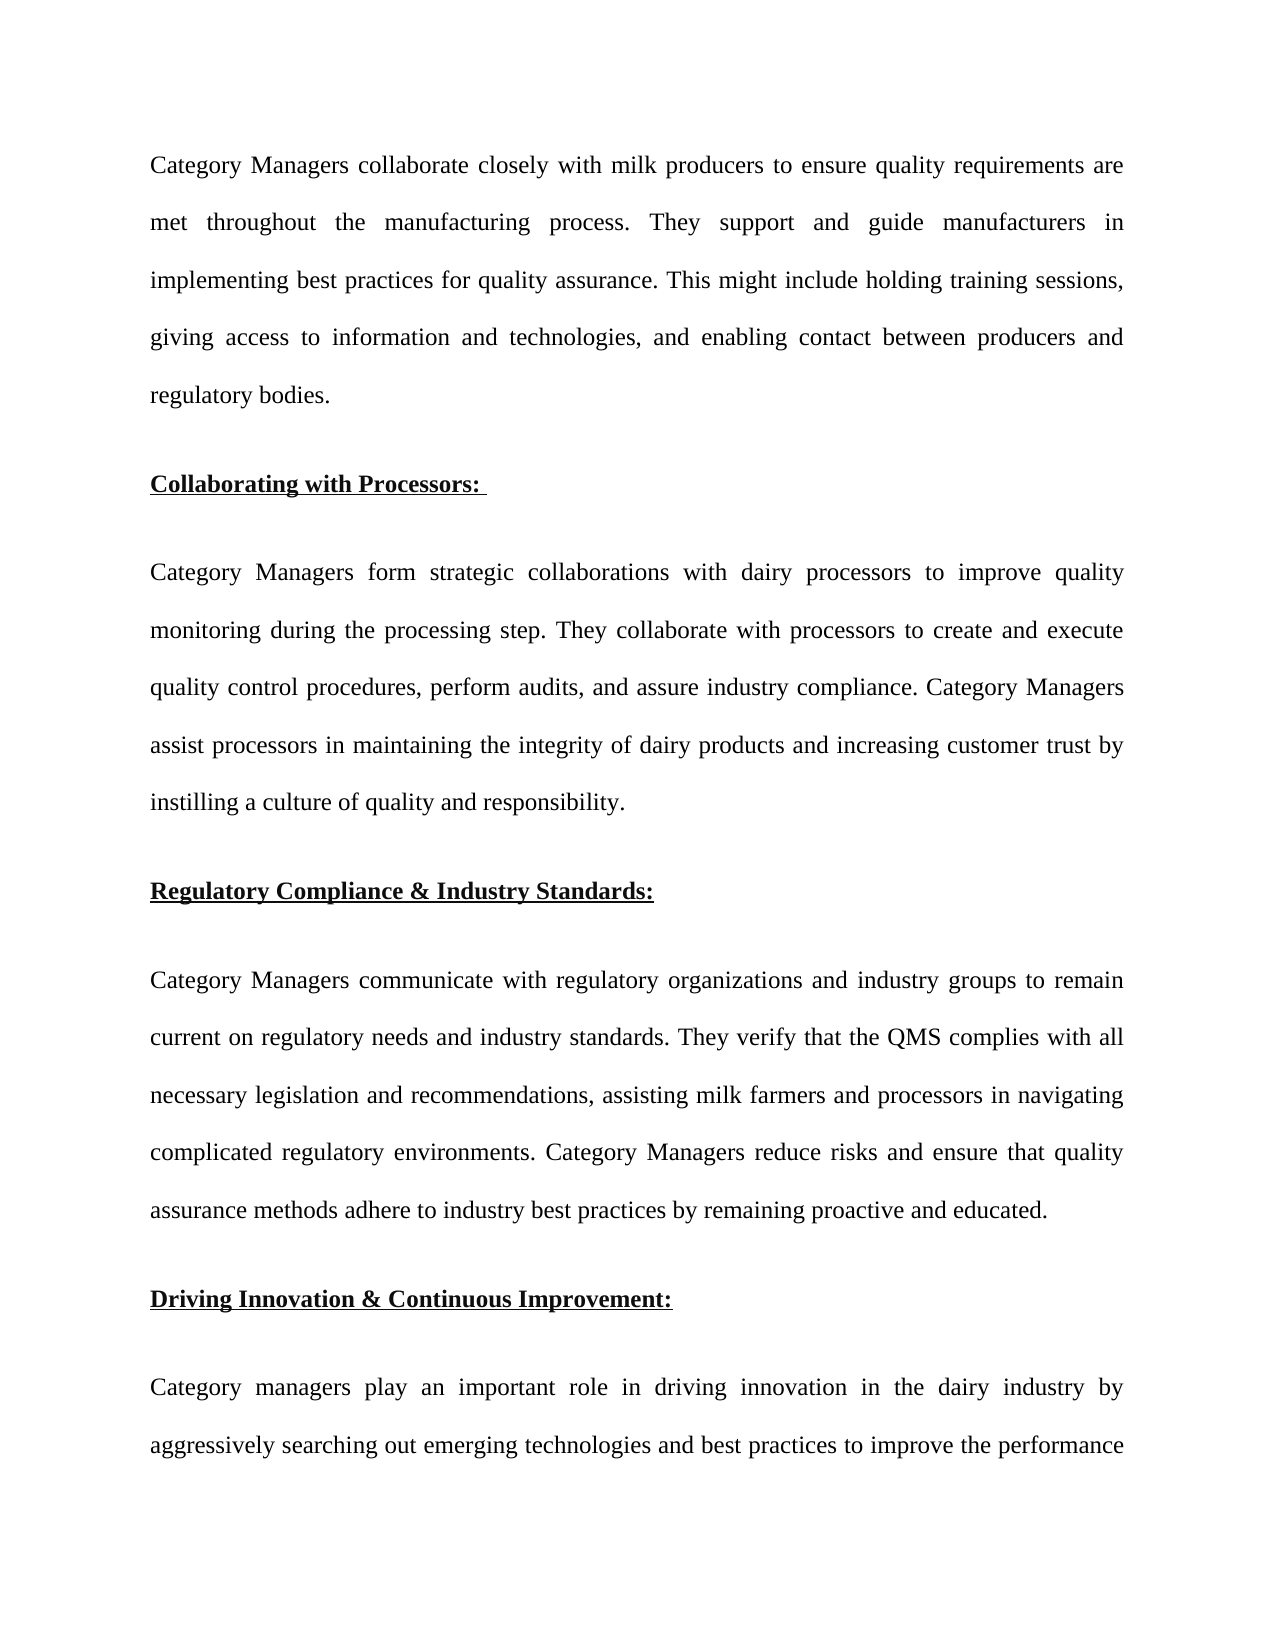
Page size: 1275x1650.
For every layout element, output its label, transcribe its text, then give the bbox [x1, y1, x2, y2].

text Category Managers communicate with regulatory organizations and industry groups to remain current on regulatory needs and industry standards. They verify that the QMS complies with all necessary legislation and recommendations, assisting milk farmers and processors in navigating complicated regulatory environments. Category Managers reduce risks and ensure that quality assurance methods adhere to industry best practices by remaining proactive and educated. [150, 965, 1125, 1224]
text Regulatory Compliance & Industry Standards: [150, 876, 1125, 905]
text Category Managers collaborate closely with milk producers to ensure quality requirements are met throughout the manufacturing process. They support and guide manufacturers in implementing best practices for quality assurance. This might include holding training sessions, giving access to information and technologies, and enabling contact between producers and regulatory bodies. [150, 150, 1125, 409]
text Category Managers form strategic collaborations with dairy processors to improve quality monitoring during the processing step. They collaborate with processors to create and execute quality control procedures, perform audits, and assure industry compliance. Category Managers assist processors in maintaining the integrity of dairy products and increasing customer trust by instilling a culture of quality and responsibility. [150, 557, 1125, 816]
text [150, 1372, 1125, 1459]
text Collaborating with Processors: [150, 469, 1125, 497]
text Driving Innovation & Continuous Improvement: [150, 1284, 1125, 1312]
